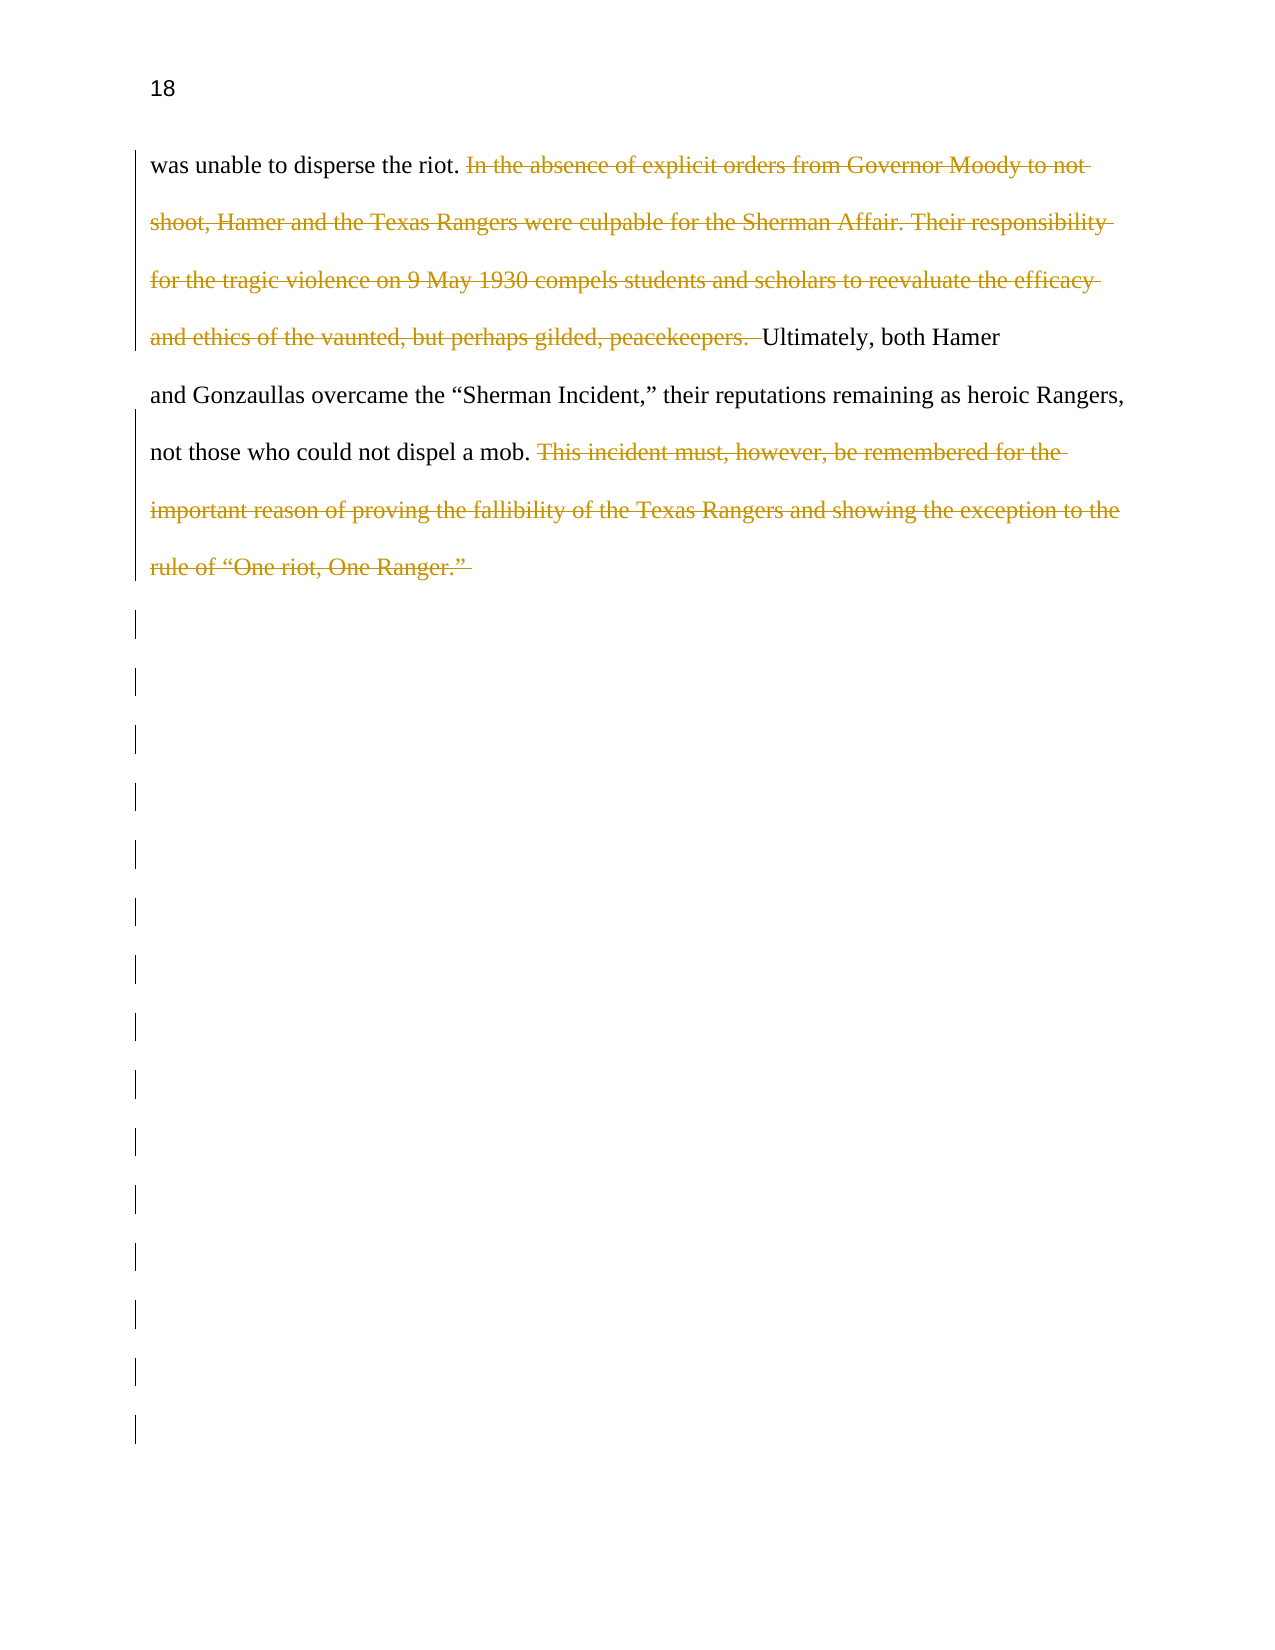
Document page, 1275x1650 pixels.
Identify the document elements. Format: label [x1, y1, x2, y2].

text [150, 150, 1125, 581]
